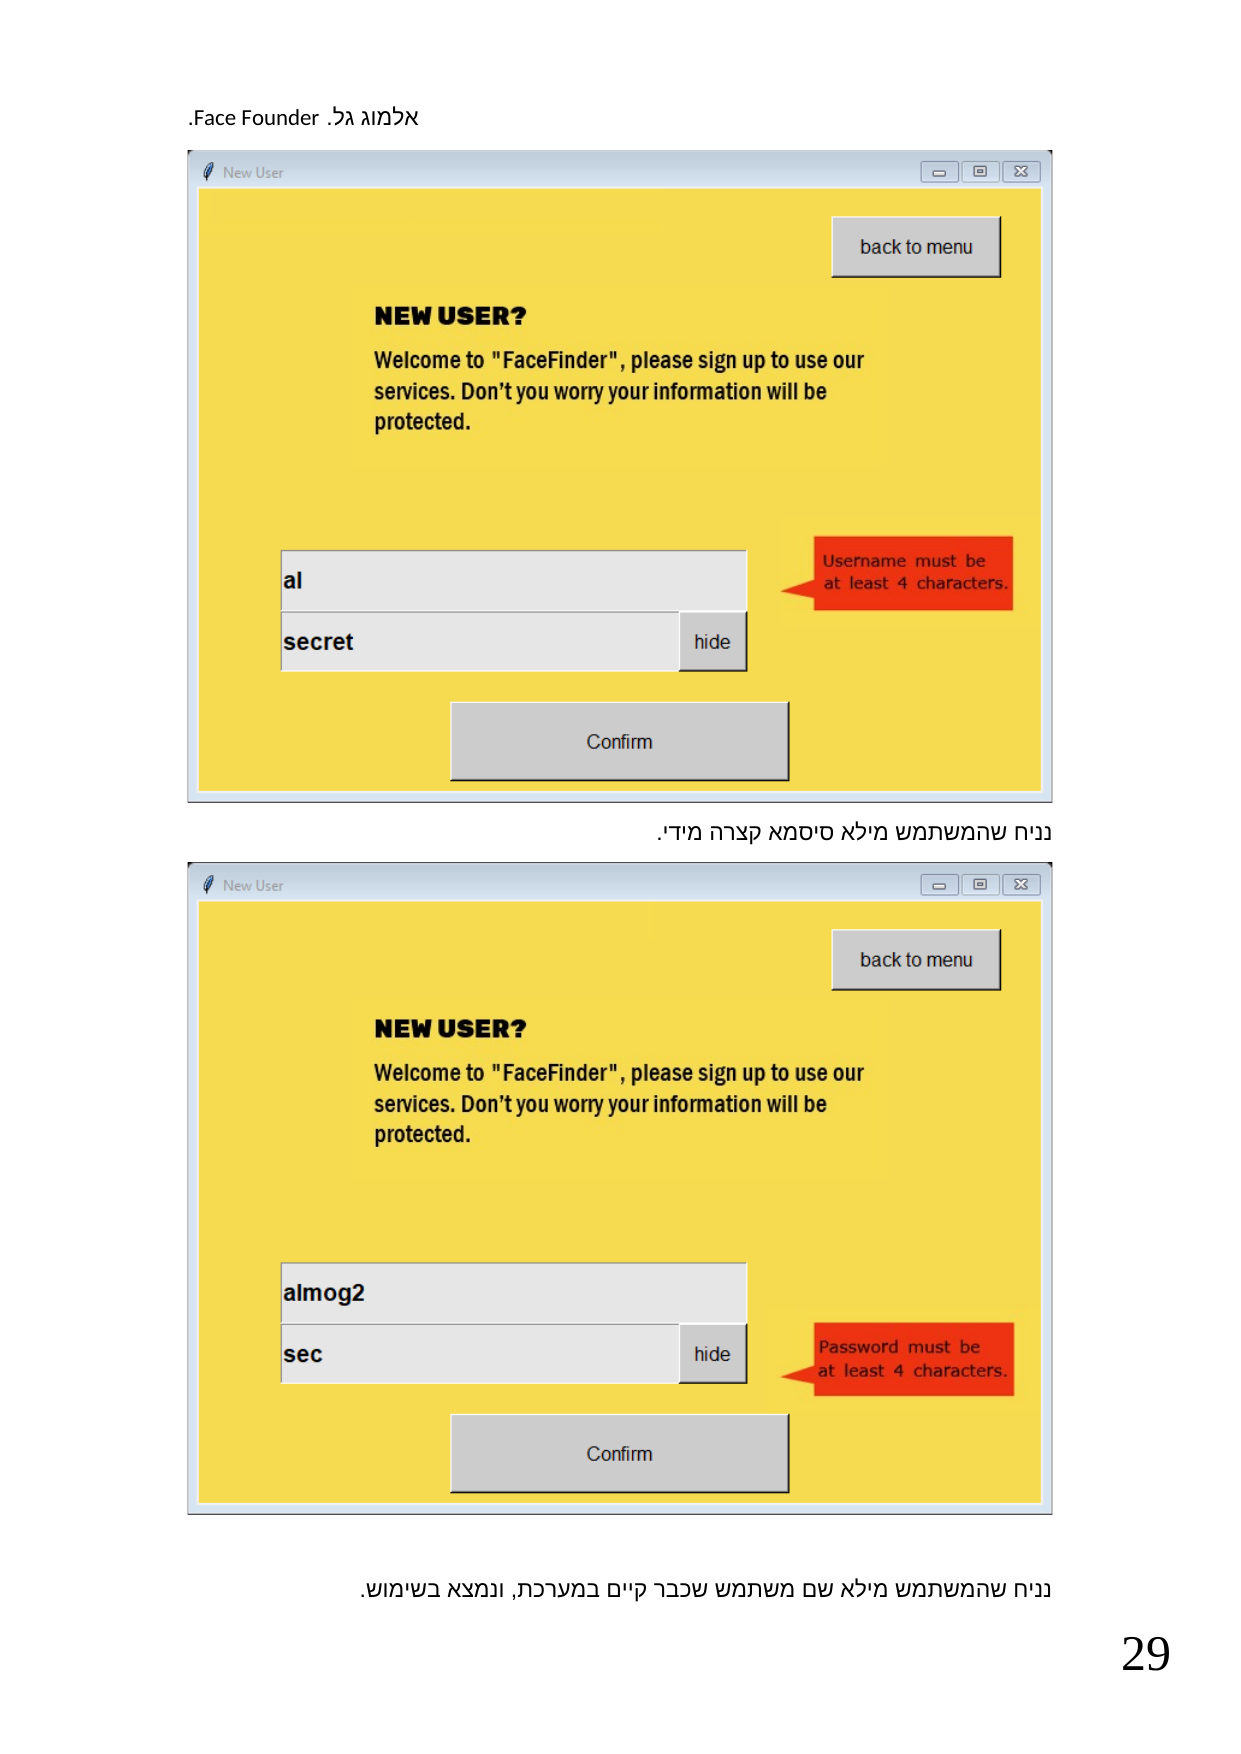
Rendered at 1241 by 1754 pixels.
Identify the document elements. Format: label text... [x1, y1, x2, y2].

text נניח שהמשתמש מילא סיסמא קצרה מידי. [187, 819, 1053, 846]
text נניח שהמשתמש מילא שם משתמש שכבר קיים במערכת, ונמצא בשימוש. [187, 1576, 1053, 1602]
